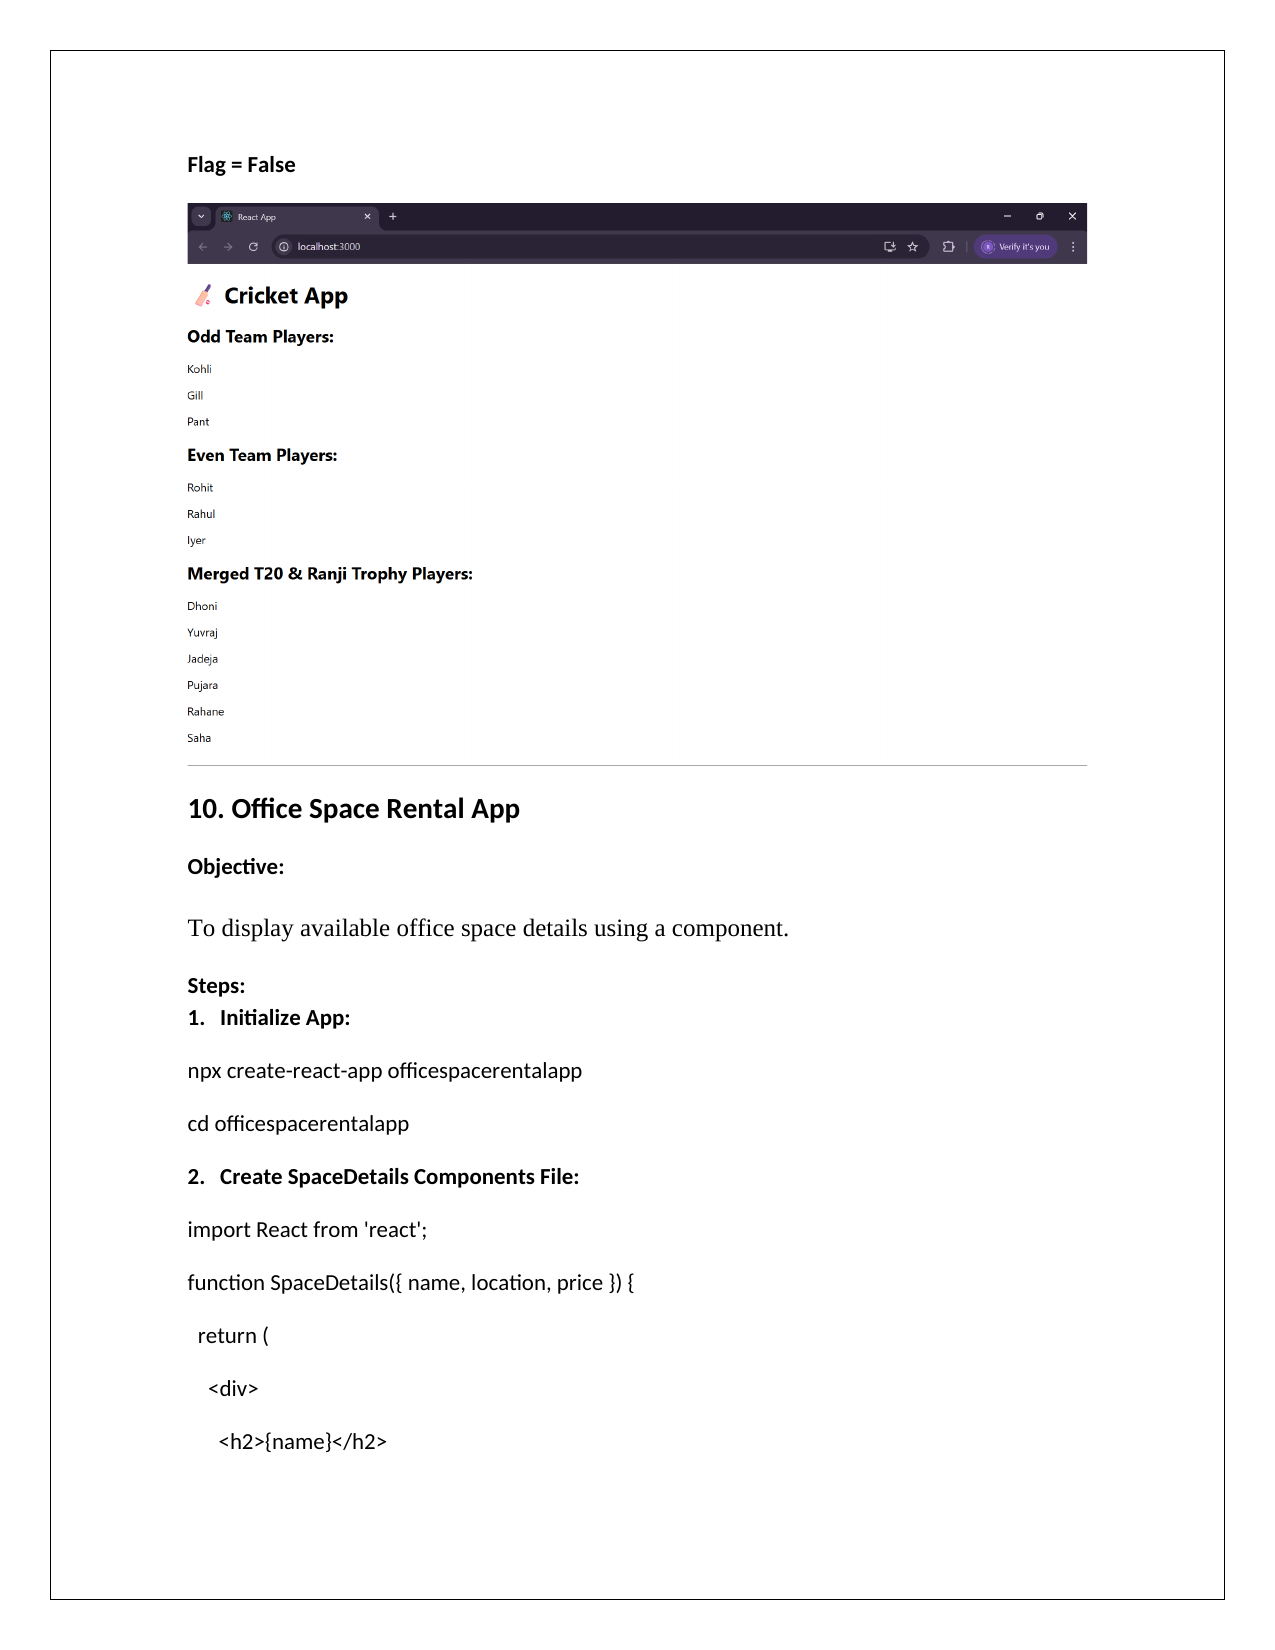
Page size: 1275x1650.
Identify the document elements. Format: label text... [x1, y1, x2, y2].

text function SpaceDetails({ name, location, price }) { [187, 1268, 1087, 1296]
subtitle Objective: [187, 852, 1087, 880]
list Create SpaceDetails Components File: [187, 1162, 1087, 1190]
text cd officespacerentalapp [187, 1109, 1087, 1137]
text <h2>{name}</h2> [187, 1427, 1087, 1456]
text import React from 'react'; [187, 1215, 1087, 1243]
picture [187, 203, 1088, 766]
subtitle Steps: [187, 971, 1087, 999]
text <div> [187, 1374, 1087, 1402]
text return ( [187, 1321, 1087, 1349]
subtitle 10. Office Space Rental App [187, 790, 1087, 826]
text npx create-react-app officespacerentalapp [187, 1056, 1087, 1084]
text Flag = False [187, 150, 1087, 178]
text To display available office space details using a component. [187, 913, 1087, 942]
list Initialize App: [187, 1003, 1087, 1031]
